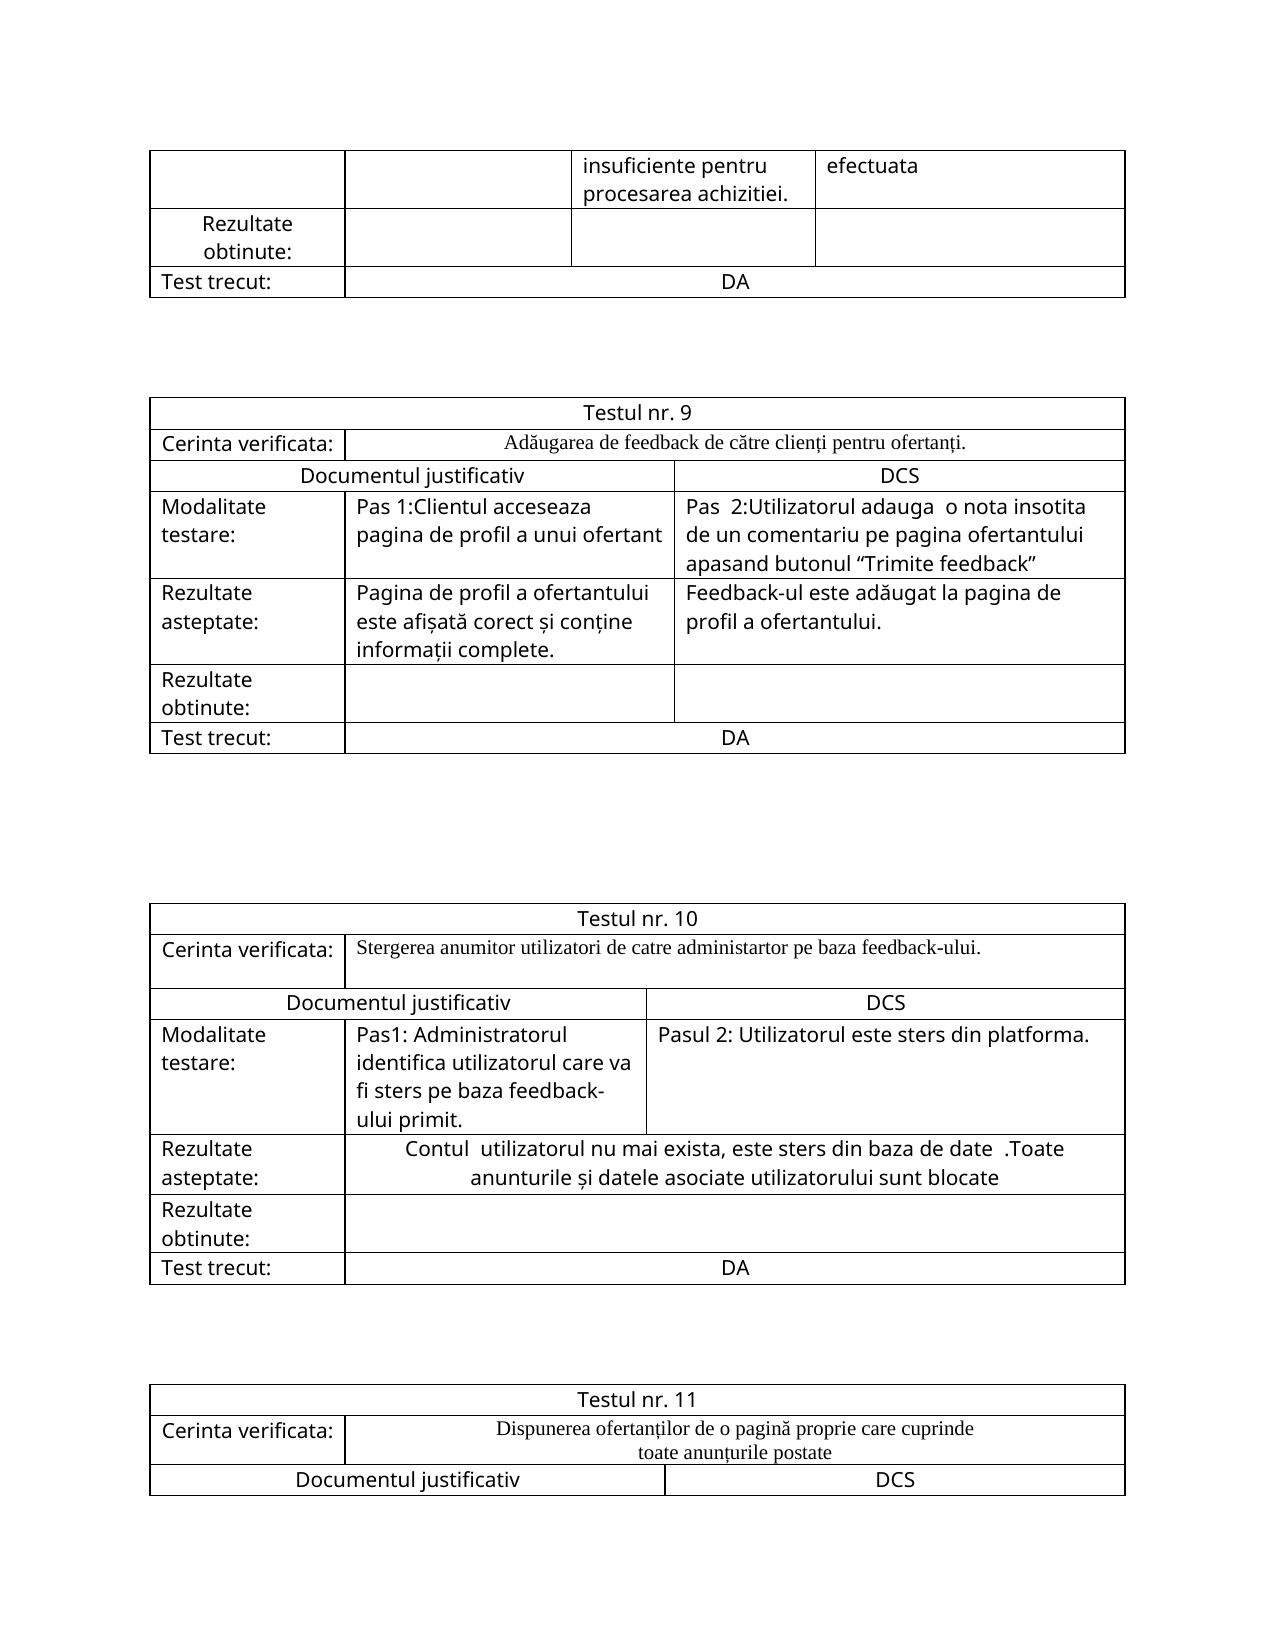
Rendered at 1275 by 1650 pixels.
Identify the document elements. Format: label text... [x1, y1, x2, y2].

table_cell DCS [666, 1465, 1124, 1495]
table_cell Rezultate obtinute: [151, 1195, 344, 1252]
table_header Testul nr. 11 [151, 1385, 1124, 1415]
table_cell [675, 665, 1124, 722]
table_cell DA [346, 723, 1124, 753]
table_cell Contul utilizatorul nu mai exista, este sters din baza de date .Toate anunturile și datele asociate utilizatorului sunt blocate [346, 1135, 1124, 1194]
table_cell Rezultate obtinute: [151, 209, 344, 266]
table_cell Cerinta verificata: [151, 935, 344, 987]
table_cell Pas 2:Utilizatorul adauga o nota insotita de un comentariu pe pagina ofertantului apasand butonul “Trimite feedback” [675, 492, 1124, 577]
table_cell Stergerea anumitor utilizatori de catre administartor pe baza feedback-ului. [346, 935, 1124, 987]
table_cell [346, 1195, 1124, 1252]
table_cell Cerinta verificata: [151, 1416, 344, 1464]
table_cell Test trecut: [151, 723, 344, 753]
table_cell DCS [675, 461, 1124, 491]
table_cell Pas 1:Clientul acceseaza pagina de profil a unui ofertant [346, 492, 674, 577]
table_header Testul nr. 10 [151, 904, 1124, 934]
table_cell Test trecut: [151, 267, 344, 297]
table_cell Adăugarea de feedback de către clienți pentru ofertanți. [346, 430, 1124, 460]
table_cell [346, 665, 674, 722]
table_cell Rezultate asteptate: [151, 1135, 344, 1194]
table_cell Test trecut: [151, 1253, 344, 1283]
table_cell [816, 151, 1124, 208]
table_cell Rezultate obtinute: [151, 665, 344, 722]
table_cell Pas1: Administratorul identifica utilizatorul care va fi sters pe baza feedback-ului primit. [346, 1020, 646, 1133]
table_cell Pagina de profil a ofertantului este afișată corect și conține informații complete. [346, 579, 674, 664]
table_cell DA [346, 1253, 1124, 1283]
table_cell Modalitate testare: [151, 1020, 344, 1133]
table_cell Feedback-ul este adăugat la pagina de profil a ofertantului. [675, 579, 1124, 664]
table_cell [816, 209, 1124, 266]
table_cell Documentul justificativ [151, 1465, 664, 1495]
table_cell [346, 209, 571, 266]
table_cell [151, 151, 344, 208]
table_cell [572, 151, 815, 208]
table_cell Documentul justificativ [151, 989, 646, 1019]
table_cell Rezultate asteptate: [151, 579, 344, 664]
table_header Testul nr. 9 [151, 398, 1124, 428]
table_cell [346, 151, 571, 208]
table_cell DA [346, 267, 1124, 297]
table_cell Dispunerea ofertanților de o pagină proprie care cuprinde toate anunțurile postate [346, 1416, 1124, 1464]
table_cell Cerinta verificata: [151, 430, 344, 460]
table_cell Modalitate testare: [151, 492, 344, 577]
table_cell [572, 209, 815, 266]
table_cell Documentul justificativ [151, 461, 674, 491]
table_cell DCS [647, 989, 1124, 1019]
table_cell Pasul 2: Utilizatorul este sters din platforma. [647, 1020, 1124, 1133]
